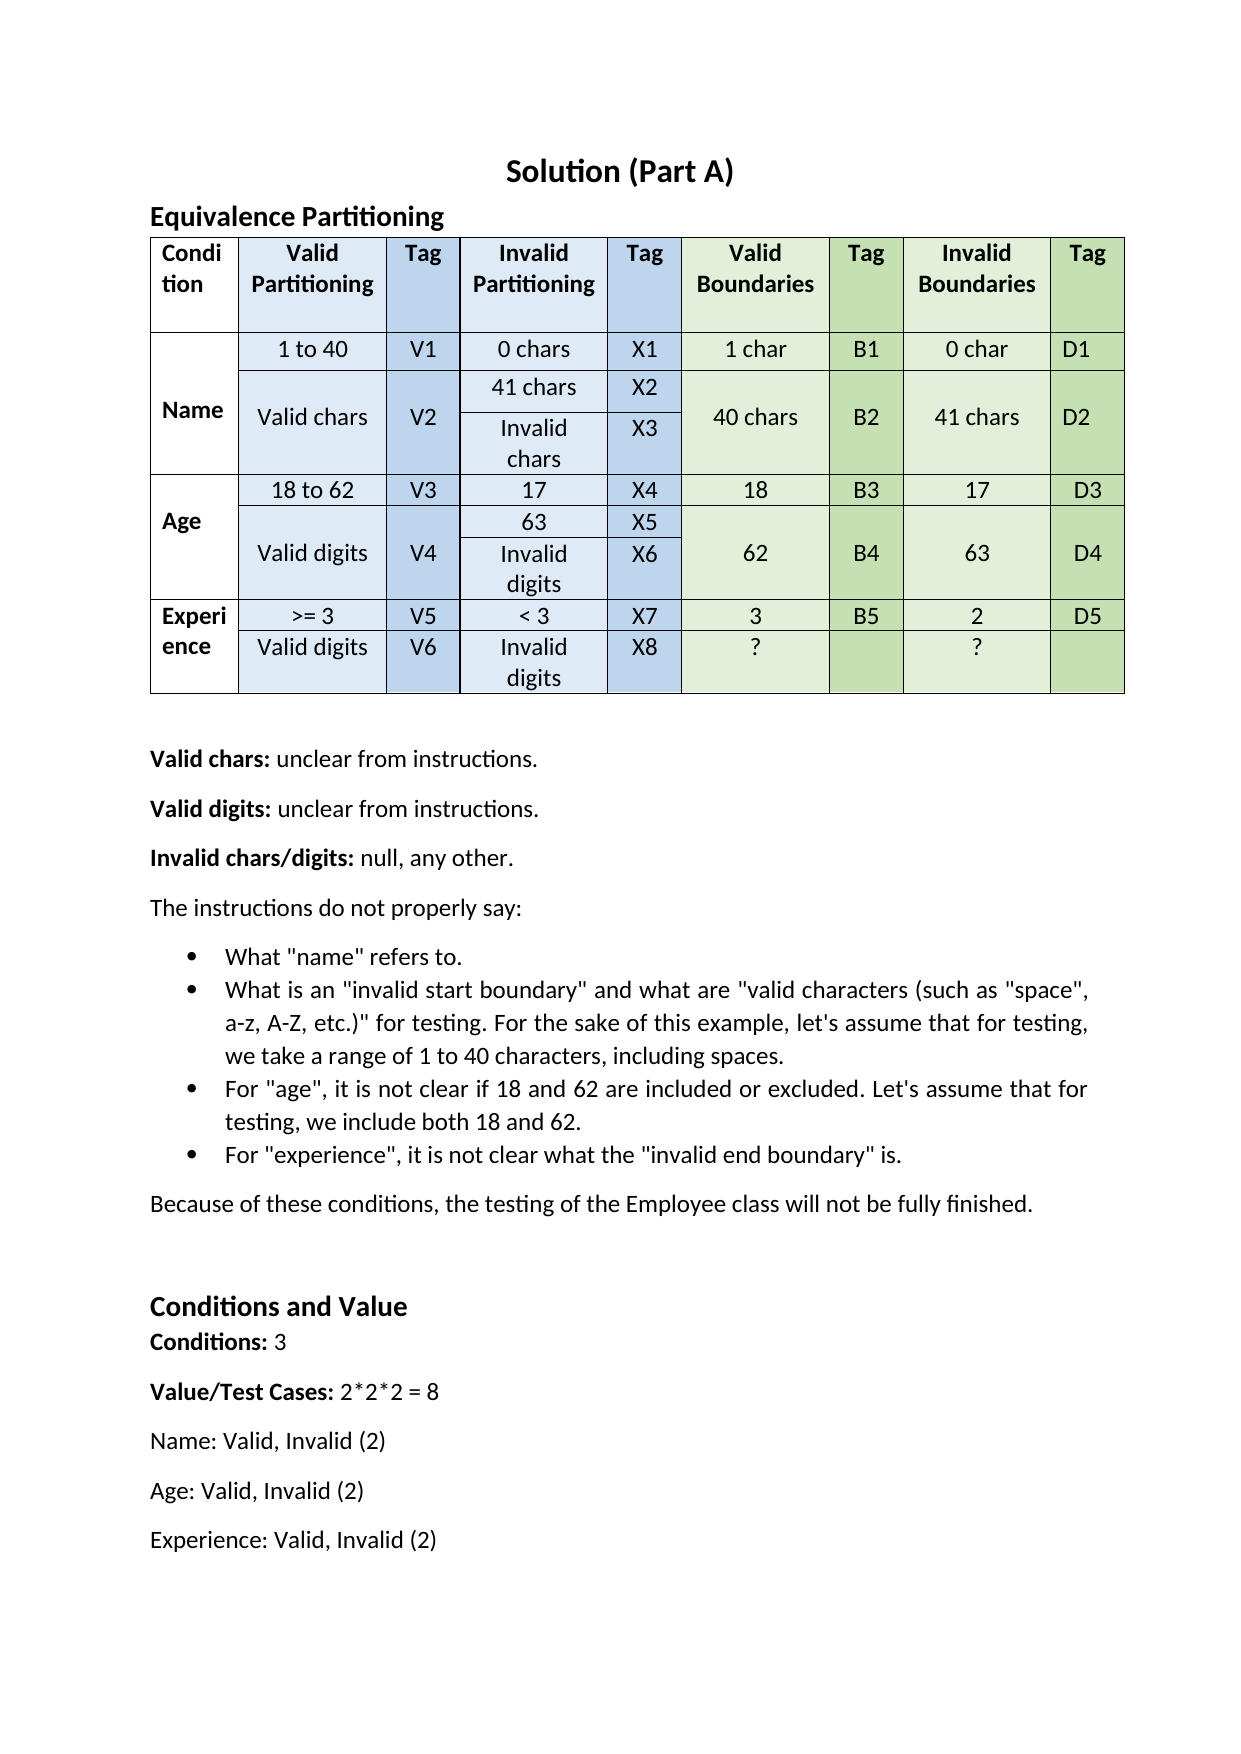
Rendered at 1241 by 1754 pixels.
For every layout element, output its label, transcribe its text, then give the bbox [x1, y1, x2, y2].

table_header Invalid Partitioning [461, 238, 607, 332]
text Valid digits: unclear from instructions. [150, 793, 1090, 823]
list What "name" refers to. [187, 941, 1090, 972]
table_cell Experience [151, 600, 238, 692]
table_cell V6 [387, 631, 459, 692]
table_cell D2 [1051, 371, 1124, 474]
text Conditions: 3 [150, 1326, 1090, 1357]
table_header Tag [608, 238, 681, 332]
table_header Tag [830, 238, 903, 332]
table_cell 1 to 40 [239, 333, 386, 370]
table_cell 41 chars [461, 371, 607, 412]
table_cell 0 char [904, 333, 1050, 370]
table_cell V5 [387, 600, 459, 630]
text Experience: Valid, Invalid (2) [150, 1524, 1090, 1555]
text Because of these conditions, the testing of the Employee class will not be fully finished. [150, 1188, 1090, 1219]
subtitle Conditions and Value [150, 1288, 1090, 1323]
table_cell 18 [682, 475, 829, 505]
table_cell 2 [904, 600, 1050, 630]
table_cell ? [904, 631, 1050, 692]
table_cell B4 [830, 506, 903, 599]
table_cell X7 [608, 600, 681, 630]
table_cell Name [151, 333, 238, 474]
table_cell X4 [608, 475, 681, 505]
table_cell D1 [1051, 333, 1124, 370]
table_cell 0 chars [461, 333, 607, 370]
list What is an "invalid start boundary" and what are "valid characters (such as "space", a-z, A-Z, etc.)" for testing. For the sake of this example, let's assume that for testing, we take a range of 1 to 40 characters, including spaces. [187, 974, 1090, 1071]
text Name: Valid, Invalid (2) [150, 1425, 1090, 1456]
subtitle Solution (Part A) [150, 150, 1090, 191]
table_cell D5 [1051, 600, 1124, 630]
list For "age", it is not clear if 18 and 62 are included or excluded. Let's assume that for testing, we include both 18 and 62. [187, 1073, 1090, 1137]
table_cell 40 chars [682, 371, 829, 474]
table_header Tag [1051, 238, 1124, 332]
table_cell 17 [904, 475, 1050, 505]
table_cell Valid digits [239, 631, 386, 692]
table_cell 63 [461, 506, 607, 537]
table_cell 3 [682, 600, 829, 630]
table_header Valid Partitioning [239, 238, 386, 332]
text Value/Test Cases: 2*2*2 = 8 [150, 1376, 1090, 1406]
table_cell V4 [387, 506, 459, 599]
table_cell Age [151, 475, 238, 599]
table_cell V2 [387, 371, 459, 474]
table_cell Valid chars [239, 371, 386, 474]
text Valid chars: unclear from instructions. [150, 743, 1090, 774]
table_cell 17 [461, 475, 607, 505]
table_cell X1 [608, 333, 681, 370]
table_cell B1 [830, 333, 903, 370]
table_header Valid Boundaries [682, 238, 829, 332]
table_cell [830, 631, 903, 692]
text Invalid chars/digits: null, any other. [150, 842, 1090, 873]
table_cell >= 3 [239, 600, 386, 630]
table_header Condition [151, 238, 238, 332]
table_cell X6 [608, 538, 681, 599]
table_cell 1 char [682, 333, 829, 370]
table_cell < 3 [461, 600, 607, 630]
table_cell ? [682, 631, 829, 692]
table_cell X3 [608, 413, 681, 474]
table_header Tag [387, 238, 459, 332]
table_cell Invalid digits [461, 538, 607, 599]
table_cell Invalid chars [461, 413, 607, 474]
list For "experience", it is not clear what the "invalid end boundary" is. [187, 1139, 1090, 1169]
table_cell 63 [904, 506, 1050, 599]
subtitle Equivalence Partitioning [150, 198, 1090, 234]
table_cell 41 chars [904, 371, 1050, 474]
table_cell D4 [1051, 506, 1124, 599]
table_cell 18 to 62 [239, 475, 386, 505]
table_cell V1 [387, 333, 459, 370]
text The instructions do not properly say: [150, 892, 1090, 922]
table_cell X8 [608, 631, 681, 692]
table_cell 62 [682, 506, 829, 599]
table_header Invalid Boundaries [904, 238, 1050, 332]
table_cell X5 [608, 506, 681, 537]
table_cell B2 [830, 371, 903, 474]
table_cell [1051, 631, 1124, 692]
table_cell B3 [830, 475, 903, 505]
table_cell Valid digits [239, 506, 386, 599]
table_cell D3 [1051, 475, 1124, 505]
text Age: Valid, Invalid (2) [150, 1475, 1090, 1505]
table_cell B5 [830, 600, 903, 630]
table_cell V3 [387, 475, 459, 505]
table_cell Invalid digits [461, 631, 607, 692]
table_cell X2 [608, 371, 681, 412]
